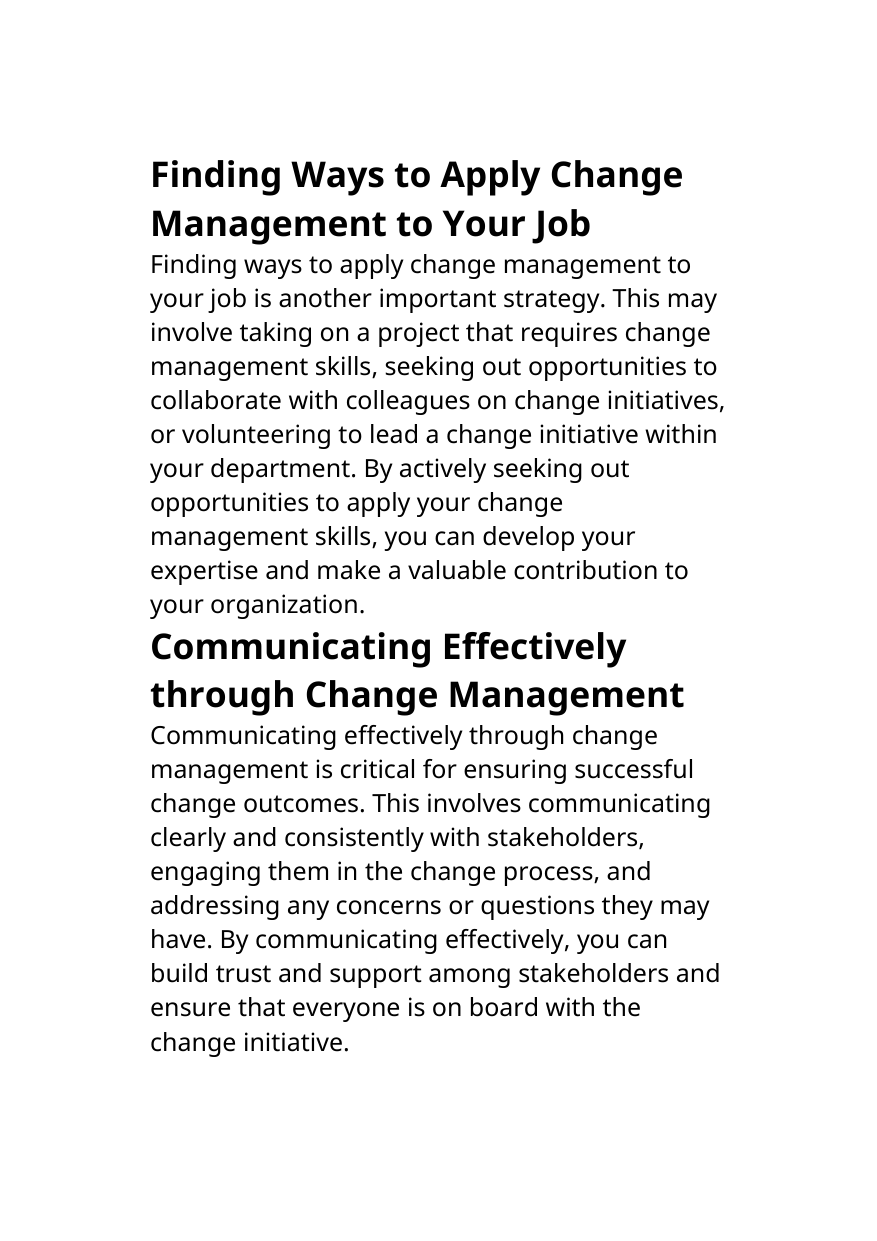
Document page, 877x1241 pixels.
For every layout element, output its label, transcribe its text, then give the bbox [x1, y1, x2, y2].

subtitle Finding Ways to Apply Change Management to Your Job [150, 150, 727, 246]
text Finding ways to apply change management to your job is another important strategy. This may involve taking on a project that requires change management skills, seeking out opportunities to collaborate with colleagues on change initiatives, or volunteering to lead a change initiative within your department. By actively seeking out opportunities to apply your change management skills, you can develop your expertise and make a valuable contribution to your organization. [150, 246, 727, 621]
text Communicating effectively through change management is critical for ensuring successful change outcomes. This involves communicating clearly and consistently with stakeholders, engaging them in the change process, and addressing any concerns or questions they may have. By communicating effectively, you can build trust and support among stakeholders and ensure that everyone is on board with the change initiative. [150, 718, 727, 1058]
subtitle Communicating Effectively through Change Management [150, 621, 727, 718]
